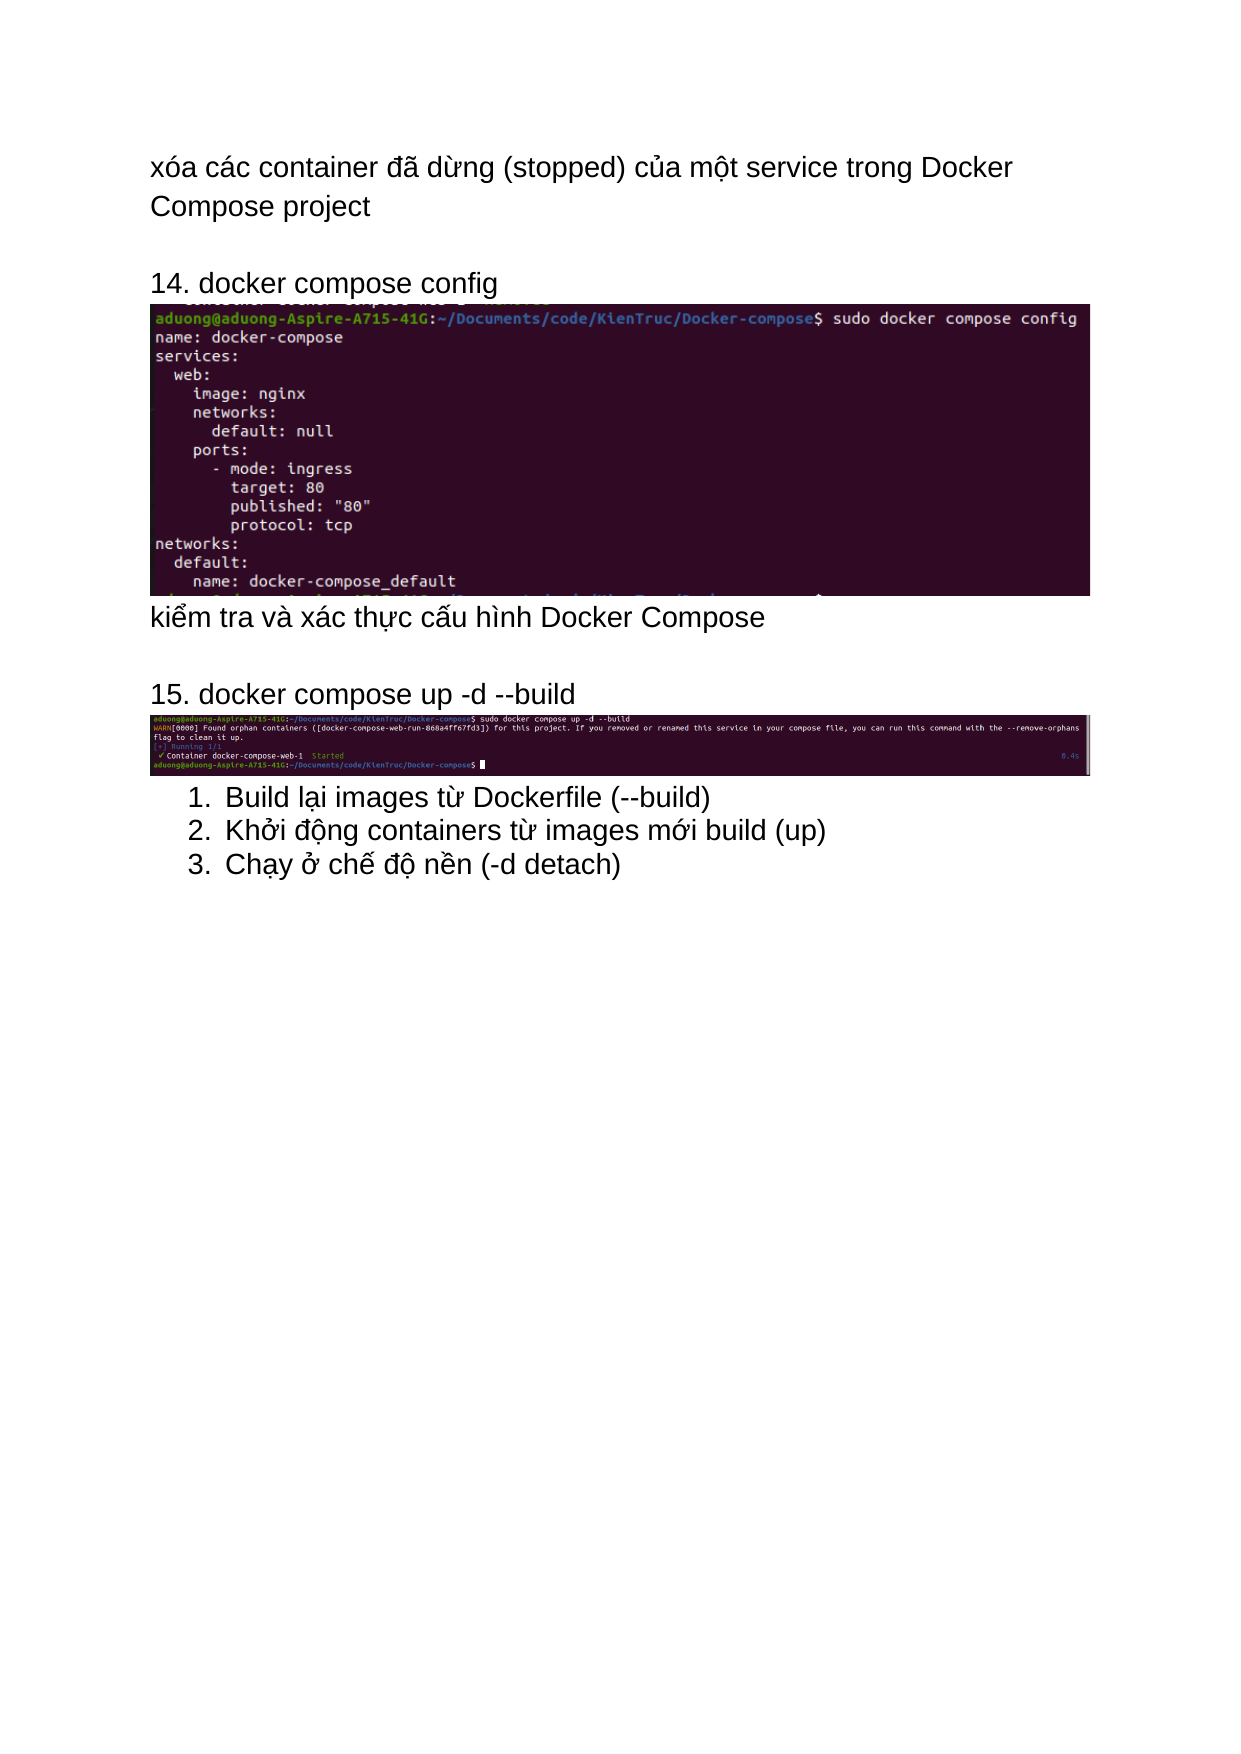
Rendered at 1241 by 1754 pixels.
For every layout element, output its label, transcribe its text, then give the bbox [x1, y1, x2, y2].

list Khởi động containers từ images mới build (up) [187, 813, 1090, 847]
list Chạy ở chế độ nền (-d detach) [187, 847, 1090, 880]
text xóa các container đã dừng (stopped) của một service trong Docker Compose project [150, 150, 1090, 222]
picture [150, 715, 1091, 776]
text 14. docker compose config [150, 266, 1090, 299]
picture [150, 304, 1091, 596]
text kiểm tra và xác thực cấu hình Docker Compose [150, 600, 1090, 633]
list Build lại images từ Dockerfile (--build) [187, 779, 1090, 813]
text 15. docker compose up -d --build [150, 677, 1090, 710]
